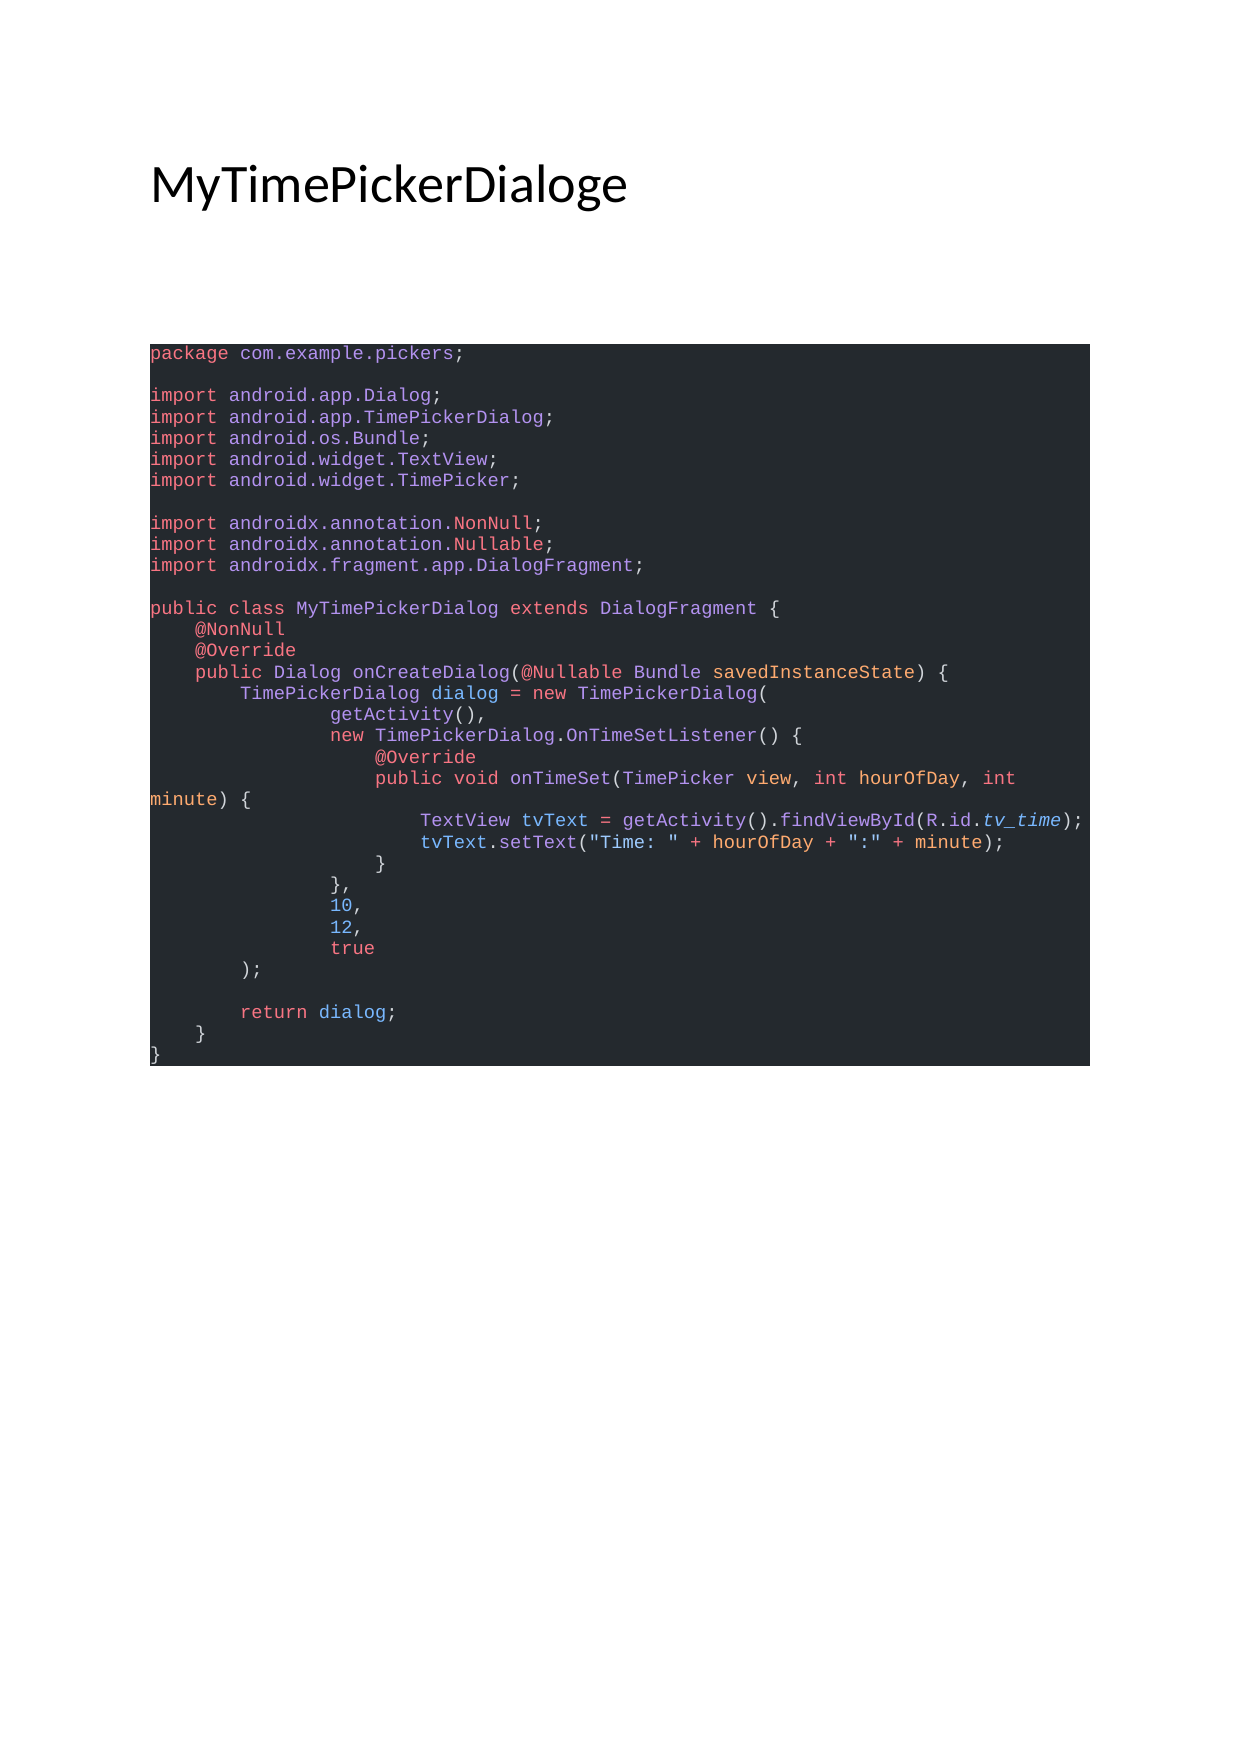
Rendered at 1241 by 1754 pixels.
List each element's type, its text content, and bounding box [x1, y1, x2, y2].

text package com.example.pickers; import android.app.Dialog; import android.app.TimePickerDialog; import android.os.Bundle; import android.widget.TextView; import android.widget.TimePicker; import androidx.annotation.NonNull; import androidx.annotation.Nullable; import androidx.fragment.app.DialogFragment; public class MyTimePickerDialog extends DialogFragment { @NonNull @Override public Dialog onCreateDialog(@Nullable Bundle savedInstanceState) { TimePickerDialog dialog = new TimePickerDialog( getActivity(), new TimePickerDialog.OnTimeSetListener() { @Override public void onTimeSet(TimePicker view, int hourOfDay, int minute) { TextView tvText = getActivity().findViewById(R.id.tv_time); tvText.setText("Time: " + hourOfDay + ":" + minute); } }, 10, 12, true ); return dialog; } } [150, 344, 1090, 1066]
text MyTimePickerDialoge [150, 150, 1090, 216]
